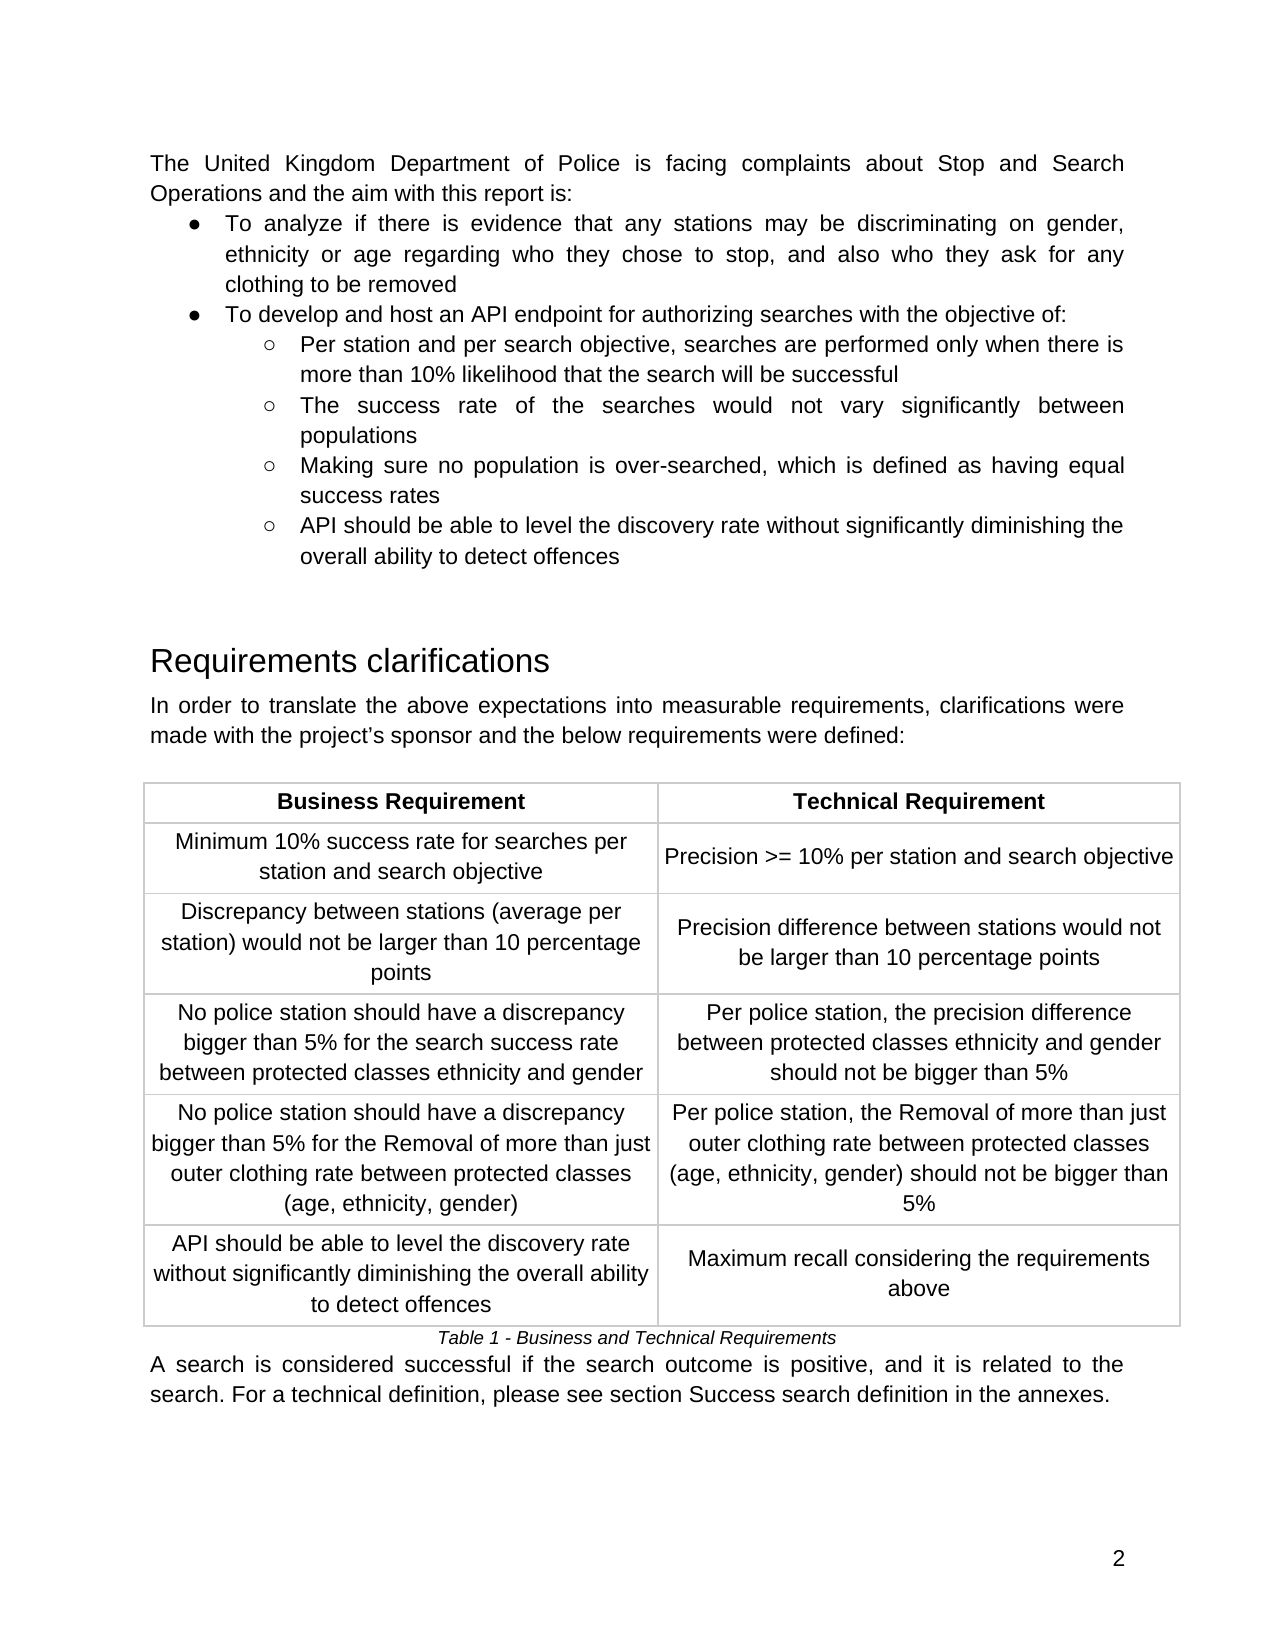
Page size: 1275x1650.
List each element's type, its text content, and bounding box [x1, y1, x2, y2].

text The United Kingdom Department of Police is facing complaints about Stop and Search Operations and the aim with this report is: [150, 150, 1125, 207]
subtitle Requirements clarifications [150, 641, 1125, 679]
table_cell API should be able to level the discovery rate without significantly diminishing the overall ability to detect offences [145, 1226, 657, 1325]
table_header Business Requirement [145, 784, 657, 822]
table_cell Precision difference between stations would not be larger than 10 percentage points [659, 894, 1179, 993]
list To analyze if there is evidence that any stations may be discriminating on gender, ethnicity or age regarding who they chose to stop, and also who they ask for any clothing to be removed [187, 210, 1125, 297]
text Table 1 - Business and Technical Requirements [150, 1327, 1125, 1348]
table_cell Precision >= 10% per station and search objective [659, 824, 1179, 893]
list Making sure no population is over-searched, which is defined as having equal success rates [262, 452, 1125, 509]
table_cell Discrepancy between stations (average per station) would not be larger than 10 percentage points [145, 894, 657, 993]
table_cell Per police station, the Removal of more than just outer clothing rate between protected classes (age, ethnicity, gender) should not be bigger than 5% [659, 1095, 1179, 1224]
text In order to translate the above expectations into measurable requirements, clarifications were made with the project’s sponsor and the below requirements were defined: [150, 692, 1125, 748]
list API should be able to level the discovery rate without significantly diminishing the overall ability to detect offences [262, 512, 1125, 569]
list The success rate of the searches would not vary significantly between populations [262, 392, 1125, 448]
text A search is considered successful if the search outcome is positive, and it is related to the search. For a technical definition, please see section Success search definition in the annexes. [150, 1351, 1125, 1408]
table_cell No police station should have a discrepancy bigger than 5% for the Removal of more than just outer clothing rate between protected classes (age, ethnicity, gender) [145, 1095, 657, 1224]
table_cell No police station should have a discrepancy bigger than 5% for the search success rate between protected classes ethnicity and gender [145, 995, 657, 1094]
list Per station and per search objective, searches are performed only when there is more than 10% likelihood that the search will be successful [262, 331, 1125, 388]
table_cell Maximum recall considering the requirements above [659, 1226, 1179, 1325]
table_cell Minimum 10% success rate for searches per station and search objective [145, 824, 657, 893]
table_cell Per police station, the precision difference between protected classes ethnicity and gender should not be bigger than 5% [659, 995, 1179, 1094]
table_header Technical Requirement [659, 784, 1179, 822]
list To develop and host an API endpoint for authorizing searches with the objective of: [187, 301, 1125, 327]
